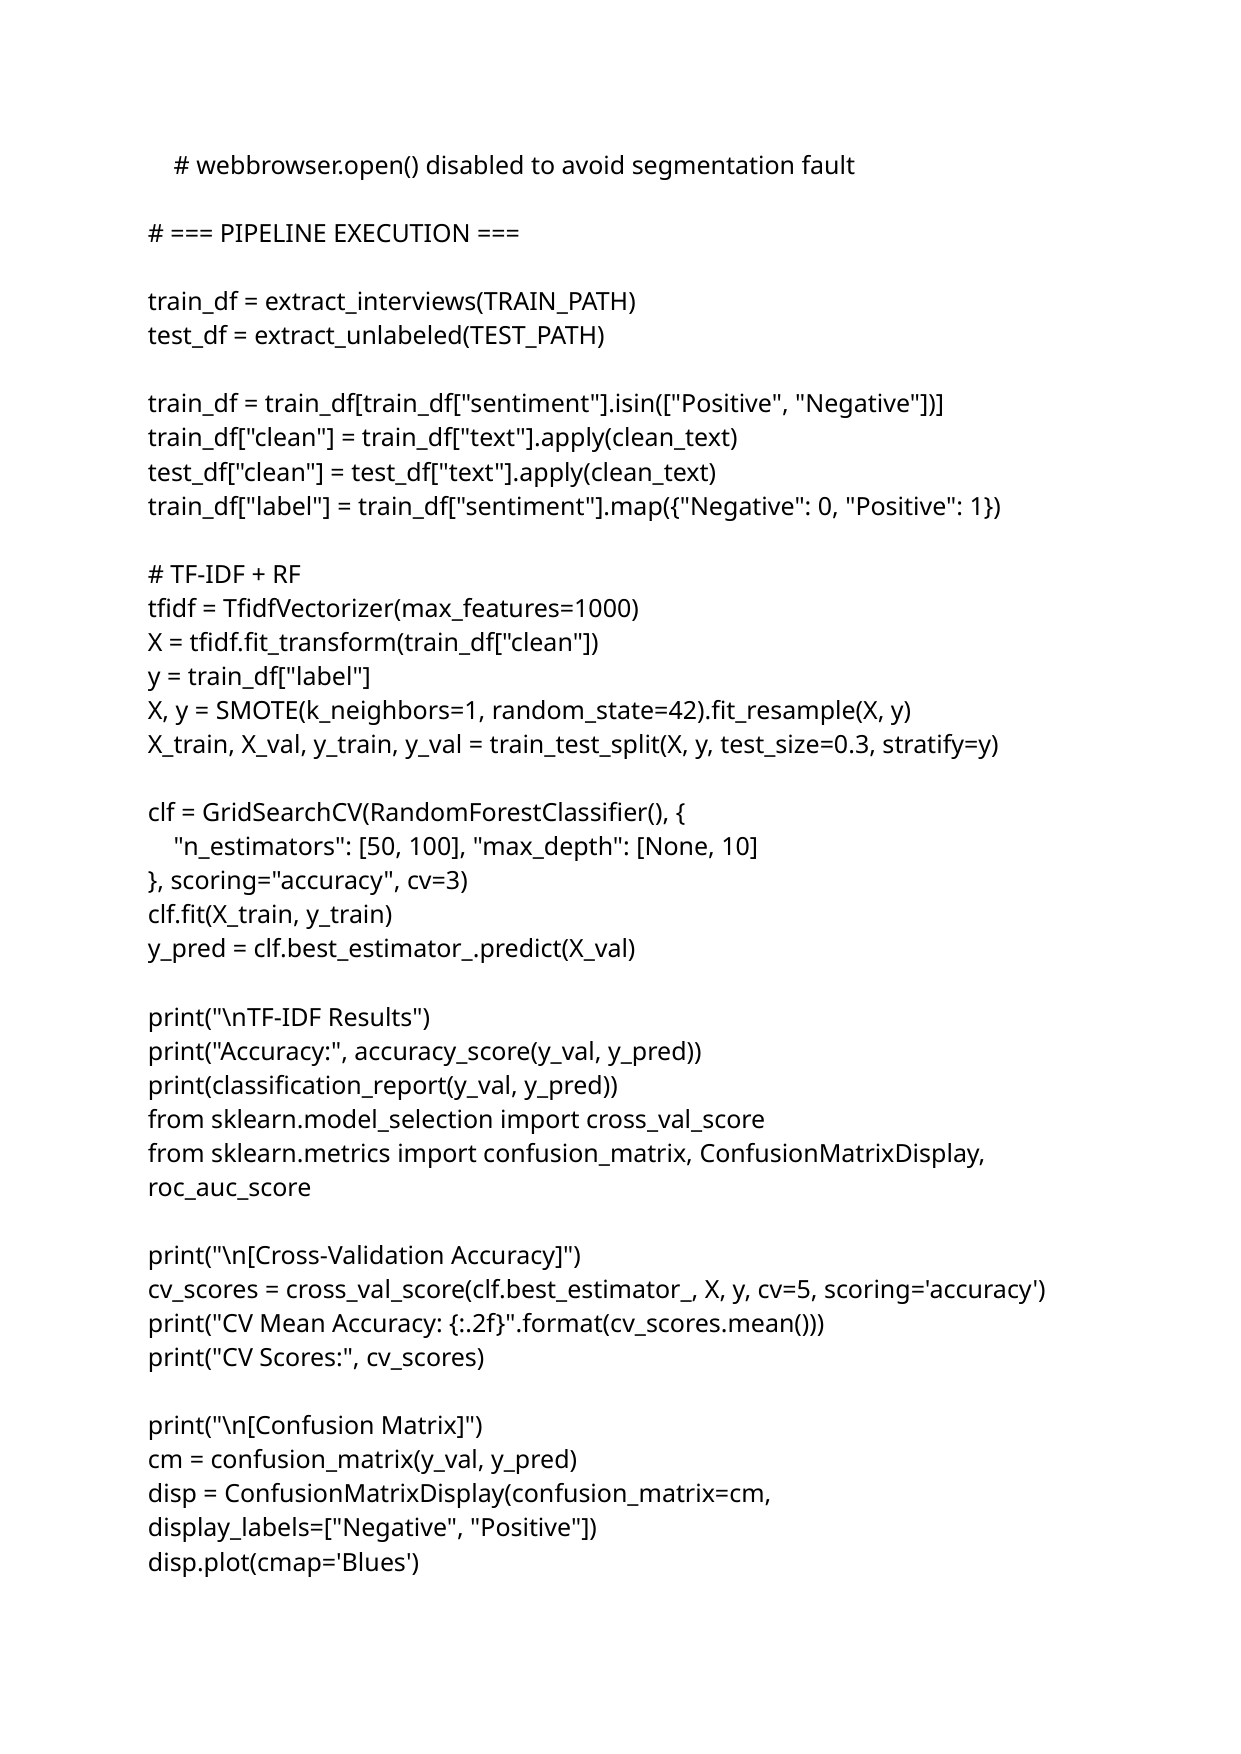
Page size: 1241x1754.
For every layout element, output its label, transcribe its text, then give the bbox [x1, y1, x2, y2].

text test_df["clean"] = test_df["text"].apply(clean_text) [148, 454, 1093, 488]
text test_df = extract_unlabeled(TEST_PATH) [148, 318, 1093, 352]
text train_df = extract_interviews(TRAIN_PATH) [148, 284, 1093, 318]
text train_df["clean"] = train_df["text"].apply(clean_text) [148, 420, 1093, 454]
text # TF-IDF + RF [148, 556, 1093, 590]
text train_df["label"] = train_df["sentiment"].map({"Negative": 0, "Positive": 1}) [148, 488, 1093, 522]
text y_pred = clf.best_estimator_.predict(X_val) [148, 931, 1093, 965]
text from sklearn.model_selection import cross_val_score [148, 1101, 1093, 1135]
text print("Accuracy:", accuracy_score(y_val, y_pred)) [148, 1033, 1093, 1067]
text X = tfidf.fit_transform(train_df["clean"]) [148, 624, 1093, 658]
text print("\n[Cross-Validation Accuracy]") [148, 1238, 1093, 1272]
text tfidf = TfidfVectorizer(max_features=1000) [148, 590, 1093, 624]
text print("\n[Confusion Matrix]") [148, 1408, 1093, 1442]
text }, scoring="accuracy", cv=3) [148, 863, 1093, 897]
text print("\nTF-IDF Results") [148, 999, 1093, 1033]
text print("CV Mean Accuracy: {:.2f}".format(cv_scores.mean())) [148, 1306, 1093, 1340]
text cv_scores = cross_val_score(clf.best_estimator_, X, y, cv=5, scoring='accuracy') [148, 1272, 1093, 1306]
text cm = confusion_matrix(y_val, y_pred) [148, 1442, 1093, 1476]
text disp = ConfusionMatrixDisplay(confusion_matrix=cm, display_labels=["Negative", "Positive"]) [148, 1476, 1093, 1544]
text disp.plot(cmap='Blues') [148, 1544, 1093, 1578]
text # === PIPELINE EXECUTION === [148, 216, 1093, 250]
text print(classification_report(y_val, y_pred)) [148, 1067, 1093, 1101]
text from sklearn.metrics import confusion_matrix, ConfusionMatrixDisplay, roc_auc_score [148, 1135, 1093, 1203]
text X, y = SMOTE(k_neighbors=1, random_state=42).fit_resample(X, y) [148, 693, 1093, 727]
text "n_estimators": [50, 100], "max_depth": [None, 10] [148, 829, 1093, 863]
text X_train, X_val, y_train, y_val = train_test_split(X, y, test_size=0.3, stratify=y) [148, 727, 1093, 761]
text clf.fit(X_train, y_train) [148, 897, 1093, 931]
text # webbrowser.open() disabled to avoid segmentation fault [148, 148, 1093, 182]
text clf = GridSearchCV(RandomForestClassifier(), { [148, 795, 1093, 829]
text print("CV Scores:", cv_scores) [148, 1340, 1093, 1374]
text y = train_df["label"] [148, 658, 1093, 693]
text train_df = train_df[train_df["sentiment"].isin(["Positive", "Negative"])] [148, 386, 1093, 420]
